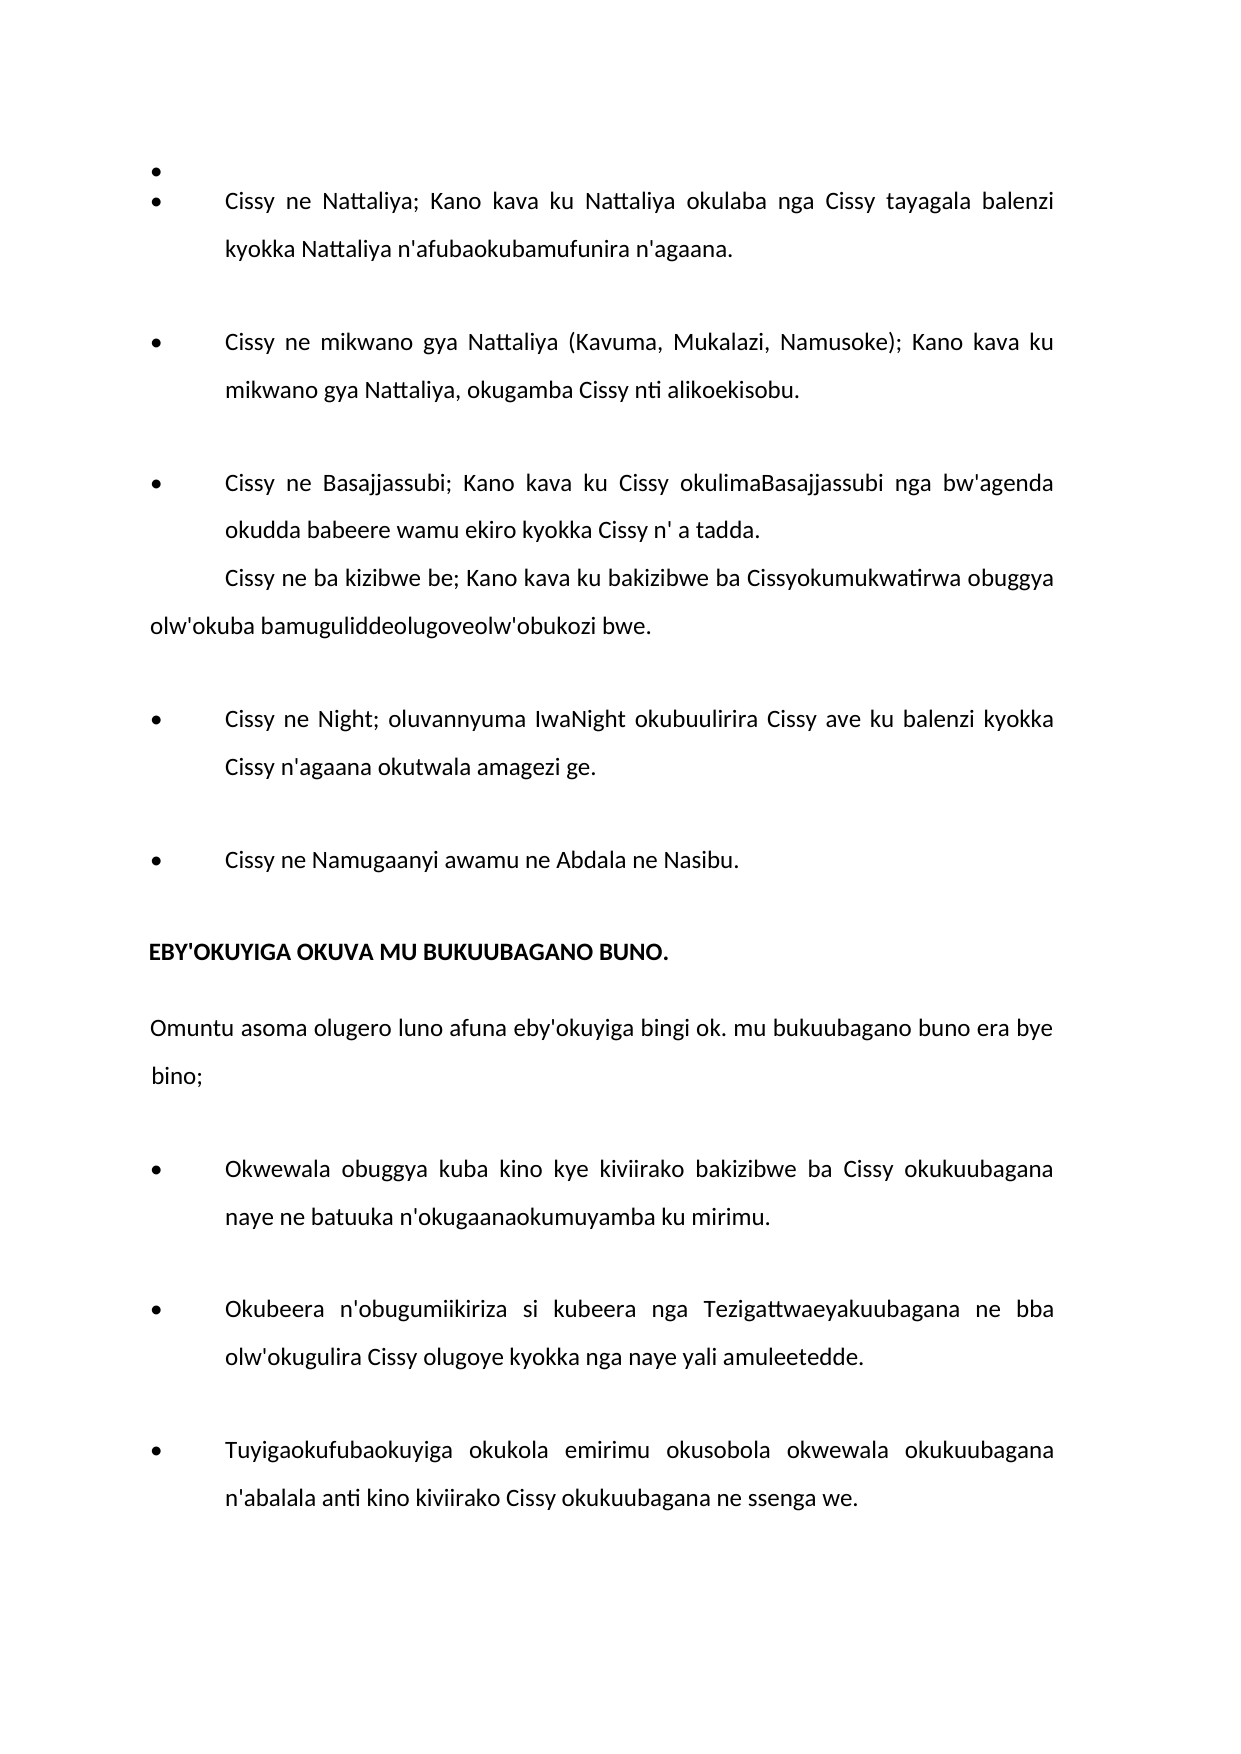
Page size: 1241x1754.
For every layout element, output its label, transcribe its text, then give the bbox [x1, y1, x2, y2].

text Omuntu asoma olugero luno afuna eby'okuyiga bingi ok. mu bukuubagano buno era bye bino; [150, 1012, 1055, 1091]
list Okwewala obuggya kuba kino kye kiviirako bakizibwe ba Cissy okukuubagana naye ne batuuka n'okugaanaokumuyamba ku mirimu. [150, 1153, 1055, 1231]
list Cissy ne Night; oluvannyuma IwaNight okubuulirira Cissy ave ku balenzi kyokka Cissy n'agaana okutwala amagezi ge. [150, 703, 1055, 782]
list Cissy ne mikwano gya Nattaliya (Kavuma, Mukalazi, Namusoke); Kano kava ku mikwano gya Nattaliya, okugamba Cissy nti alikoekisobu. [150, 326, 1055, 404]
text Cissy ne ba kizibwe be; Kano kava ku bakizibwe ba Cissyokumukwatirwa obuggya olw'okuba bamuguliddeolugoveolw'obukozi bwe. [150, 563, 1055, 641]
list Cissy ne Nattaliya; Kano kava ku Nattaliya okulaba nga Cissy tayagala balenzi kyokka Nattaliya n'afubaokubamufunira n'agaana. [150, 186, 1055, 264]
list Okubeera n'obugumiikiriza si kubeera nga Tezigattwaeyakuubagana ne bba olw'okugulira Cissy olugoye kyokka nga naye yali amuleetedde. [150, 1294, 1055, 1372]
list Cissy ne Namugaanyi awamu ne Abdala ne Nasibu. [150, 844, 1055, 874]
list Cissy ne Basajjassubi; Kano kava ku Cissy okulimaBasajjassubi nga bw'agenda okudda babeere wamu ekiro kyokka Cissy n' a tadda. [150, 467, 1055, 545]
text EBY'OKUYIGA OKUVA MU BUKUUBAGANO BUNO. [148, 937, 1055, 967]
list Tuyigaokufubaokuyiga okukola emirimu okusobola okwewala okukuubagana n'abalala anti kino kiviirako Cissy okukuubagana ne ssenga we. [150, 1434, 1055, 1513]
